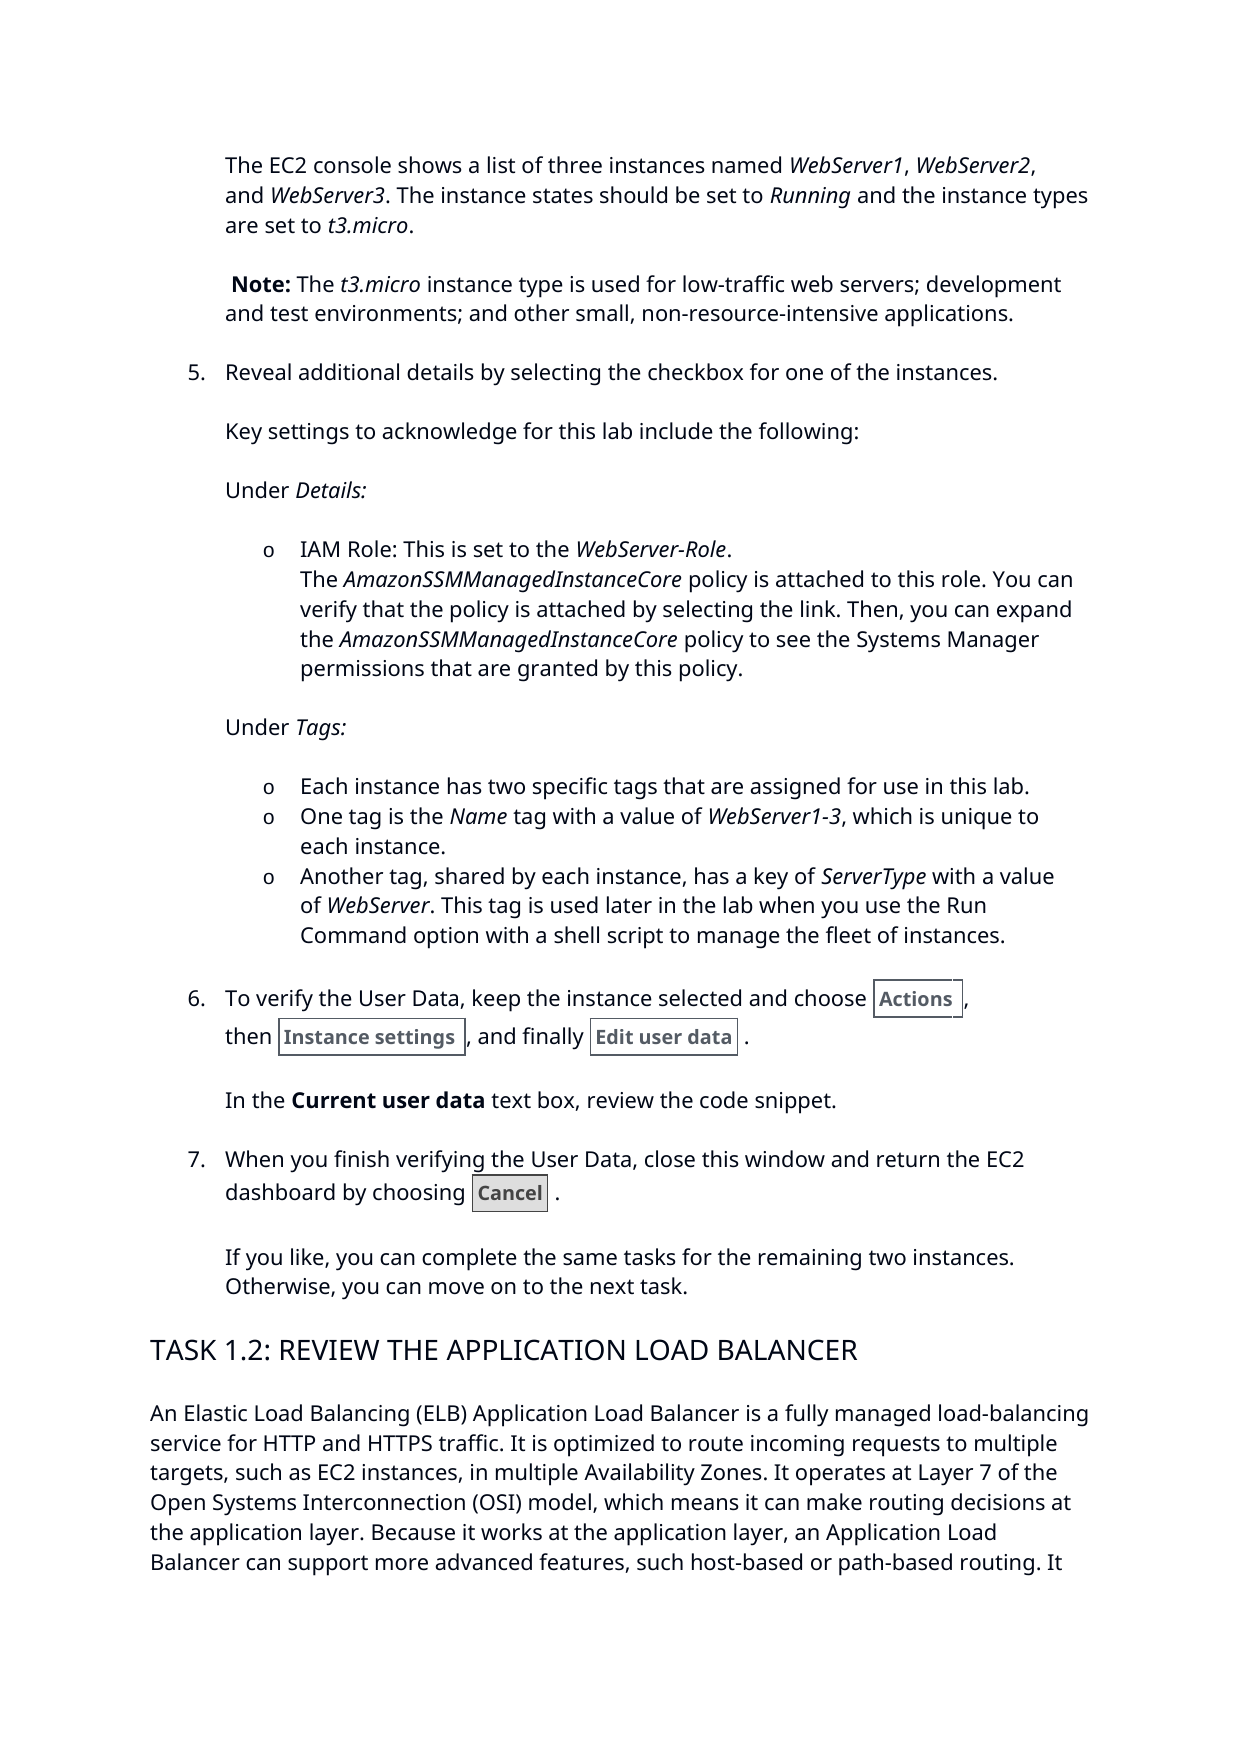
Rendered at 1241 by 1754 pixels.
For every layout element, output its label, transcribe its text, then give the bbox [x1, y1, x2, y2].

text Key settings to acknowledge for this lab include the following: [225, 416, 1090, 446]
list Another tag, shared by each instance, has a key of ServerType with a value of WebServer. This tag is used later in the lab when you use the Run Command option with a shell script to manage the fleet of instances. [262, 861, 1090, 950]
text Under Tags: [225, 712, 1090, 742]
list IAM Role: This is set to the WebServer-Role. The AmazonSSMManagedInstanceCore policy is attached to this role. You can verify that the policy is attached by selecting the link. Then, you can expand the AmazonSSMManagedInstanceCore policy to see the Systems Manager permissions that are granted by this policy. [262, 534, 1090, 683]
text In the Current user data text box, review the code snippet. [225, 1085, 1090, 1115]
list To verify the User Data, keep the instance selected and choose Actions , then Instance settings , and finally Edit user data . [187, 979, 1090, 1056]
text Under Details: [225, 475, 1090, 505]
text Note: The t3.micro instance type is used for low-traffic web servers; development and test environments; and other small, non-resource-intensive applications. [225, 268, 1090, 328]
text If you like, you can complete the same tasks for the remaining two instances. Otherwise, you can move on to the next task. [225, 1242, 1090, 1301]
text TASK 1.2: REVIEW THE APPLICATION LOAD BALANCER [150, 1330, 1090, 1369]
list When you finish verifying the User Data, close this window and return the EC2 dashboard by choosing Cancel . [187, 1144, 1090, 1212]
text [150, 1398, 1090, 1577]
text The EC2 console shows a list of three instances named WebServer1, WebServer2, and WebServer3. The instance states should be set to Running and the instance types are set to t3.micro. [225, 150, 1090, 239]
list Reveal additional details by selecting the checkbox for one of the instances. [187, 357, 1090, 387]
list Each instance has two specific tags that are assigned for use in this lab. [262, 771, 1090, 801]
list One tag is the Name tag with a value of WebServer1-3, which is unique to each instance. [262, 801, 1090, 861]
